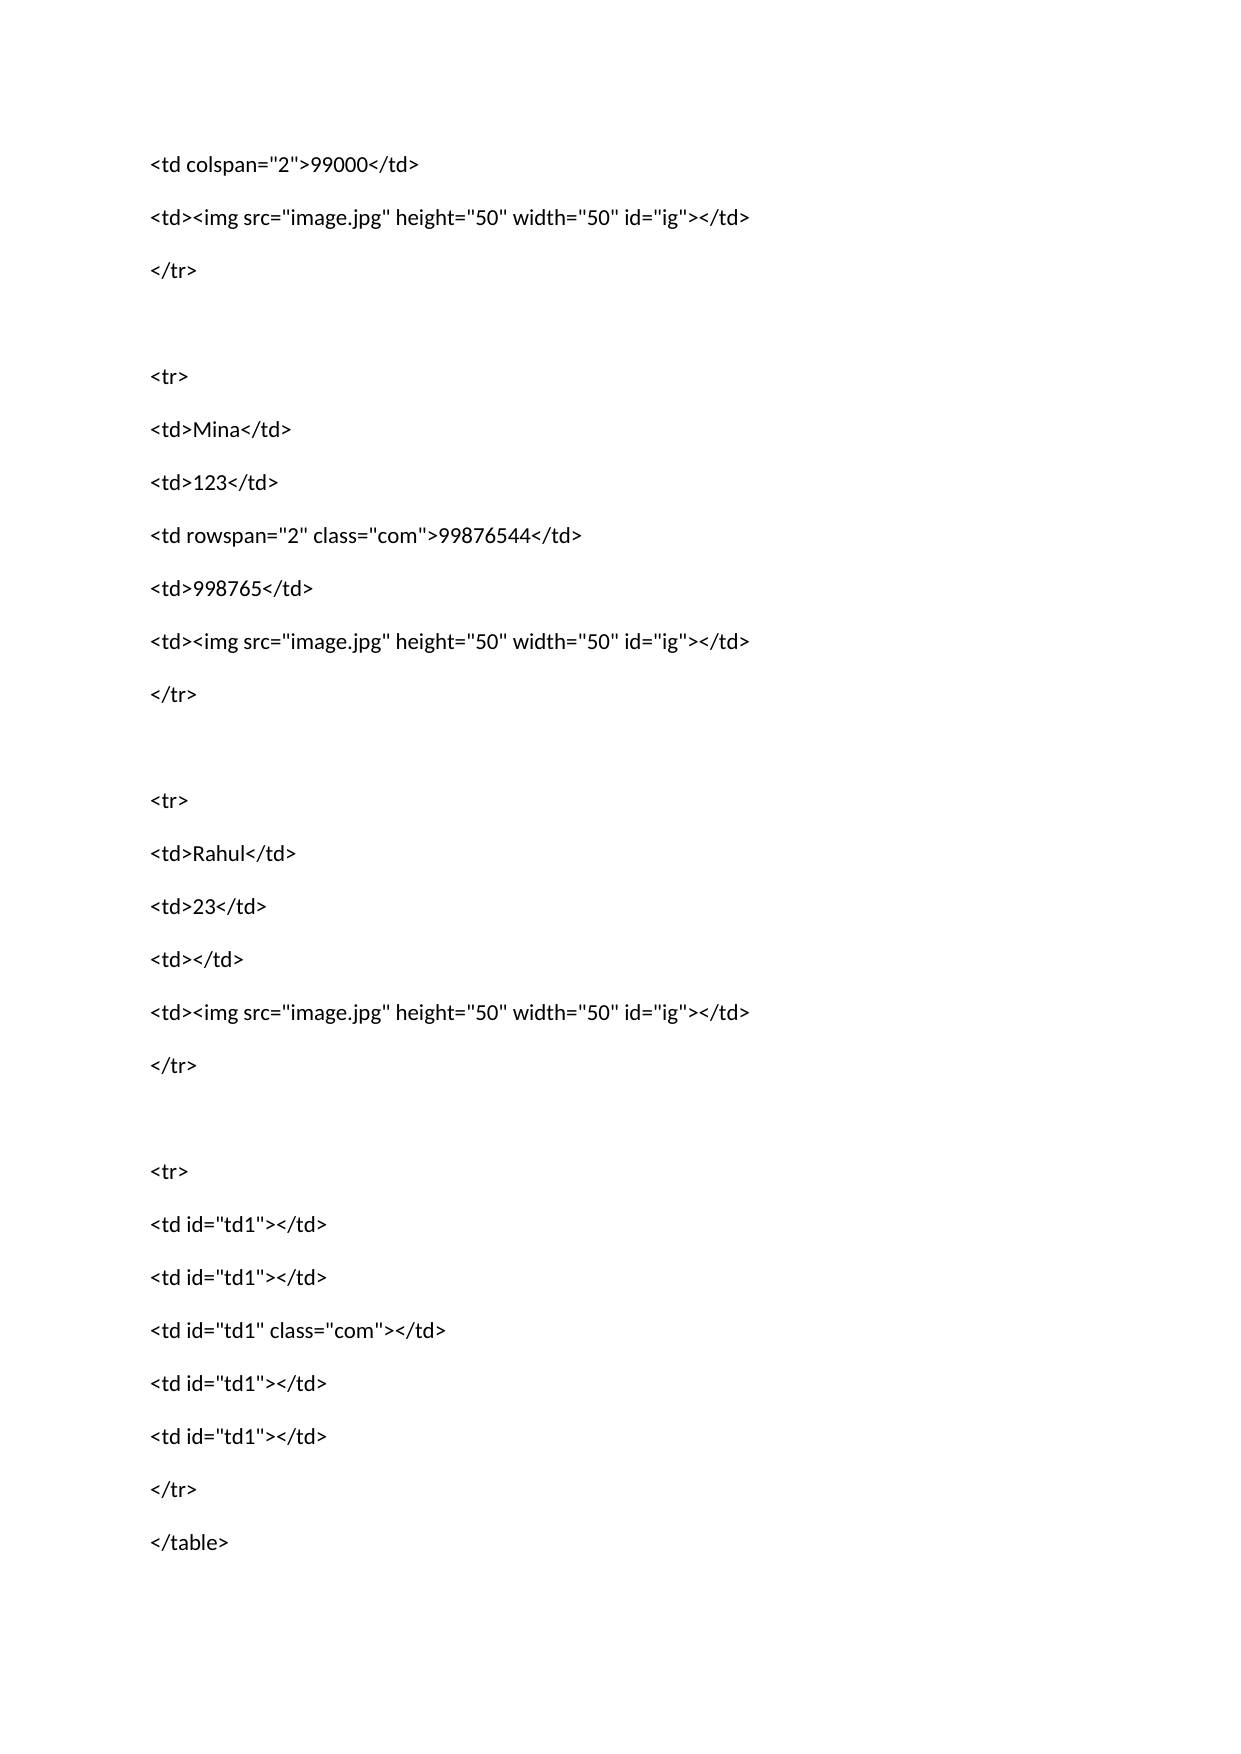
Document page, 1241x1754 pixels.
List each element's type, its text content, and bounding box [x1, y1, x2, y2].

text <td><img src="image.jpg" height="50" width="50" id="ig"></td> [150, 998, 1090, 1026]
text <td id="td1"></td> [150, 1263, 1090, 1291]
text <td>Mina</td> [150, 415, 1090, 443]
text <td>Rahul</td> [150, 839, 1090, 867]
text <td>998765</td> [150, 574, 1090, 602]
text </tr> [150, 1476, 1090, 1503]
text </tr> [150, 1051, 1090, 1079]
text <td>23</td> [150, 892, 1090, 920]
text <td id="td1"></td> [150, 1210, 1090, 1238]
text <td rowspan="2" class="com">99876544</td> [150, 521, 1090, 549]
text </tr> [150, 256, 1090, 284]
text <td></td> [150, 945, 1090, 973]
text <td id="td1" class="com"></td> [150, 1316, 1090, 1344]
text </table> [150, 1528, 1090, 1557]
text <td id="td1"></td> [150, 1422, 1090, 1451]
text <td><img src="image.jpg" height="50" width="50" id="ig"></td> [150, 627, 1090, 655]
text </tr> [150, 680, 1090, 708]
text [150, 203, 1090, 231]
text <tr> [150, 1157, 1090, 1185]
text <tr> [150, 362, 1090, 390]
text <td id="td1"></td> [150, 1369, 1090, 1397]
text <td colspan="2">99000</td> [150, 150, 1090, 178]
text <tr> [150, 786, 1090, 814]
text <td>123</td> [150, 468, 1090, 496]
